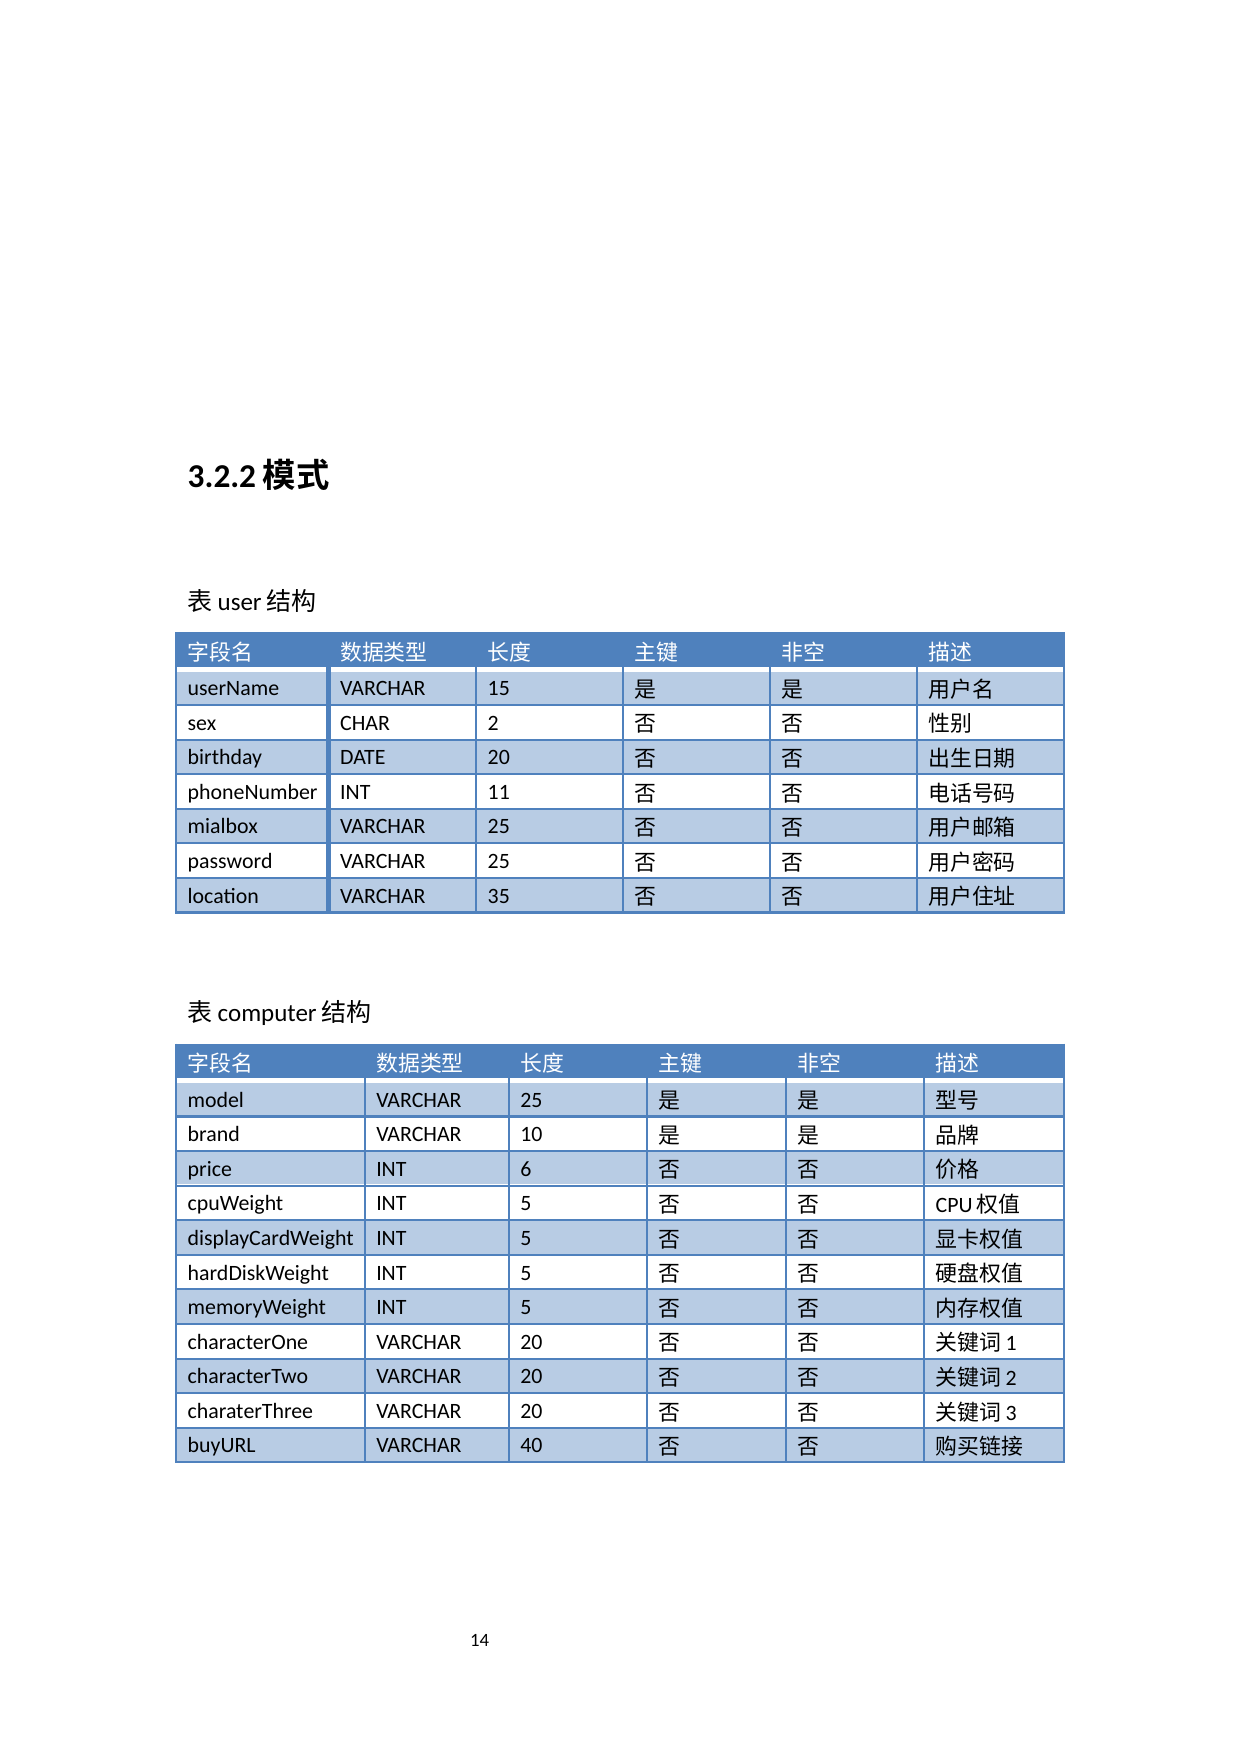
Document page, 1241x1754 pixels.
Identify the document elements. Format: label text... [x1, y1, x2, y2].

table_cell 5 [510, 1187, 646, 1219]
table_cell 否 [624, 879, 769, 911]
table_cell 否 [787, 1221, 923, 1254]
table_cell userName [177, 672, 326, 704]
table_cell 否 [624, 844, 769, 877]
table_cell 5 [510, 1290, 646, 1323]
table_cell INT [366, 1290, 508, 1323]
table_header 描述 [918, 634, 1063, 667]
table_cell 硬盘权值 [925, 1256, 1063, 1288]
table_cell 20 [510, 1394, 646, 1427]
table_cell VARCHAR [366, 1394, 508, 1427]
table_header 长度 [477, 634, 622, 667]
list 表computer结构 [187, 978, 1053, 1043]
table_cell INT [366, 1187, 508, 1219]
table_cell 品牌 [925, 1118, 1063, 1150]
table_cell 否 [624, 775, 769, 808]
table_cell 电话号码 [918, 775, 1063, 808]
table_cell INT [331, 775, 475, 808]
table_header 非空 [771, 634, 916, 667]
table_cell 否 [648, 1360, 785, 1392]
table_cell mialbox [177, 810, 326, 842]
table_cell 是 [787, 1083, 923, 1115]
table_cell VARCHAR [331, 672, 475, 704]
table_cell characterOne [177, 1325, 364, 1357]
table_header 数据类型 [331, 634, 475, 667]
table_cell 否 [648, 1152, 785, 1184]
table_cell displayCardWeight [177, 1221, 364, 1254]
table_cell 否 [648, 1394, 785, 1427]
list 表user结构 [187, 567, 1053, 632]
table_cell 否 [787, 1394, 923, 1427]
table_header 描述 [925, 1046, 1063, 1078]
table_cell 型号 [925, 1083, 1063, 1115]
table_cell 否 [771, 706, 916, 738]
table_cell 2 [477, 706, 622, 738]
table_cell VARCHAR [331, 810, 475, 842]
table_cell phoneNumber [177, 775, 326, 808]
table_cell 用户邮箱 [918, 810, 1063, 842]
table_cell 是 [648, 1083, 785, 1115]
table_cell 15 [477, 672, 622, 704]
table_cell 否 [648, 1429, 785, 1461]
table_header 主键 [648, 1046, 785, 1078]
table_cell 关键词1 [925, 1325, 1063, 1357]
table_cell 是 [648, 1118, 785, 1150]
table_cell buyURL [177, 1429, 364, 1461]
table_cell 25 [477, 810, 622, 842]
table_cell 10 [510, 1118, 646, 1150]
table_cell 20 [510, 1360, 646, 1392]
table_cell 关键词3 [925, 1394, 1063, 1427]
table_cell sex [177, 706, 326, 738]
table_cell 否 [787, 1152, 923, 1184]
subtitle 3.2.2模式 [187, 440, 1053, 505]
table_cell memoryWeight [177, 1290, 364, 1323]
table_cell 5 [510, 1256, 646, 1288]
table_header 字段名 [177, 1046, 364, 1078]
table_cell 否 [771, 775, 916, 808]
table_cell 否 [648, 1187, 785, 1219]
table_cell 否 [648, 1290, 785, 1323]
table_cell 否 [771, 810, 916, 842]
table_cell 11 [477, 775, 622, 808]
table_cell VARCHAR [366, 1360, 508, 1392]
table_cell 40 [510, 1429, 646, 1461]
table_cell VARCHAR [366, 1325, 508, 1357]
table_cell 价格 [925, 1152, 1063, 1184]
table_cell 用户名 [918, 672, 1063, 704]
table_cell 否 [787, 1256, 923, 1288]
table_cell CHAR [331, 706, 475, 738]
table_cell 否 [648, 1221, 785, 1254]
table_cell 关键词2 [925, 1360, 1063, 1392]
table_cell VARCHAR [366, 1118, 508, 1150]
table_cell 否 [771, 741, 916, 773]
table_cell 购买链接 [925, 1429, 1063, 1461]
table_cell 否 [624, 706, 769, 738]
table_cell 显卡权值 [925, 1221, 1063, 1254]
table_cell password [177, 844, 326, 877]
table_cell 否 [771, 879, 916, 911]
table_cell VARCHAR [331, 879, 475, 911]
table_cell hardDiskWeight [177, 1256, 364, 1288]
table_cell VARCHAR [331, 844, 475, 877]
table_cell DATE [331, 741, 475, 773]
table_cell 否 [787, 1429, 923, 1461]
table_cell 20 [477, 741, 622, 773]
table_cell 35 [477, 879, 622, 911]
table_cell INT [366, 1256, 508, 1288]
table_cell brand [177, 1118, 364, 1150]
table_cell location [177, 879, 326, 911]
table_cell 性别 [918, 706, 1063, 738]
table_cell model [177, 1083, 364, 1115]
table_header 非空 [787, 1046, 923, 1078]
table_cell 是 [771, 672, 916, 704]
table_cell 是 [624, 672, 769, 704]
table_cell INT [366, 1152, 508, 1184]
table_header 数据类型 [366, 1046, 508, 1078]
table_header 字段名 [177, 634, 326, 667]
table_cell 20 [510, 1325, 646, 1357]
table_header 长度 [510, 1046, 646, 1078]
table_cell 出生日期 [918, 741, 1063, 773]
table_cell VARCHAR [366, 1083, 508, 1115]
table_header 主键 [624, 634, 769, 667]
table_cell 内存权值 [925, 1290, 1063, 1323]
table_cell 否 [787, 1325, 923, 1357]
table_cell 是 [787, 1118, 923, 1150]
table_cell 否 [648, 1325, 785, 1357]
table_cell 用户住址 [918, 879, 1063, 911]
table_cell 用户密码 [918, 844, 1063, 877]
table_cell 否 [787, 1187, 923, 1219]
table_cell 否 [787, 1360, 923, 1392]
table_cell VARCHAR [366, 1429, 508, 1461]
table_cell birthday [177, 741, 326, 773]
table_cell CPU权值 [925, 1187, 1063, 1219]
table_cell 否 [648, 1256, 785, 1288]
table_cell characterTwo [177, 1360, 364, 1392]
table_cell 25 [510, 1083, 646, 1115]
table_cell 5 [510, 1221, 646, 1254]
table_cell price [177, 1152, 364, 1184]
table_cell charaterThree [177, 1394, 364, 1427]
table_cell 否 [624, 810, 769, 842]
table_cell 否 [624, 741, 769, 773]
table_cell cpuWeight [177, 1187, 364, 1219]
table_cell 25 [477, 844, 622, 877]
table_cell 否 [771, 844, 916, 877]
table_cell 6 [510, 1152, 646, 1184]
table_cell INT [366, 1221, 508, 1254]
table_cell 否 [787, 1290, 923, 1323]
